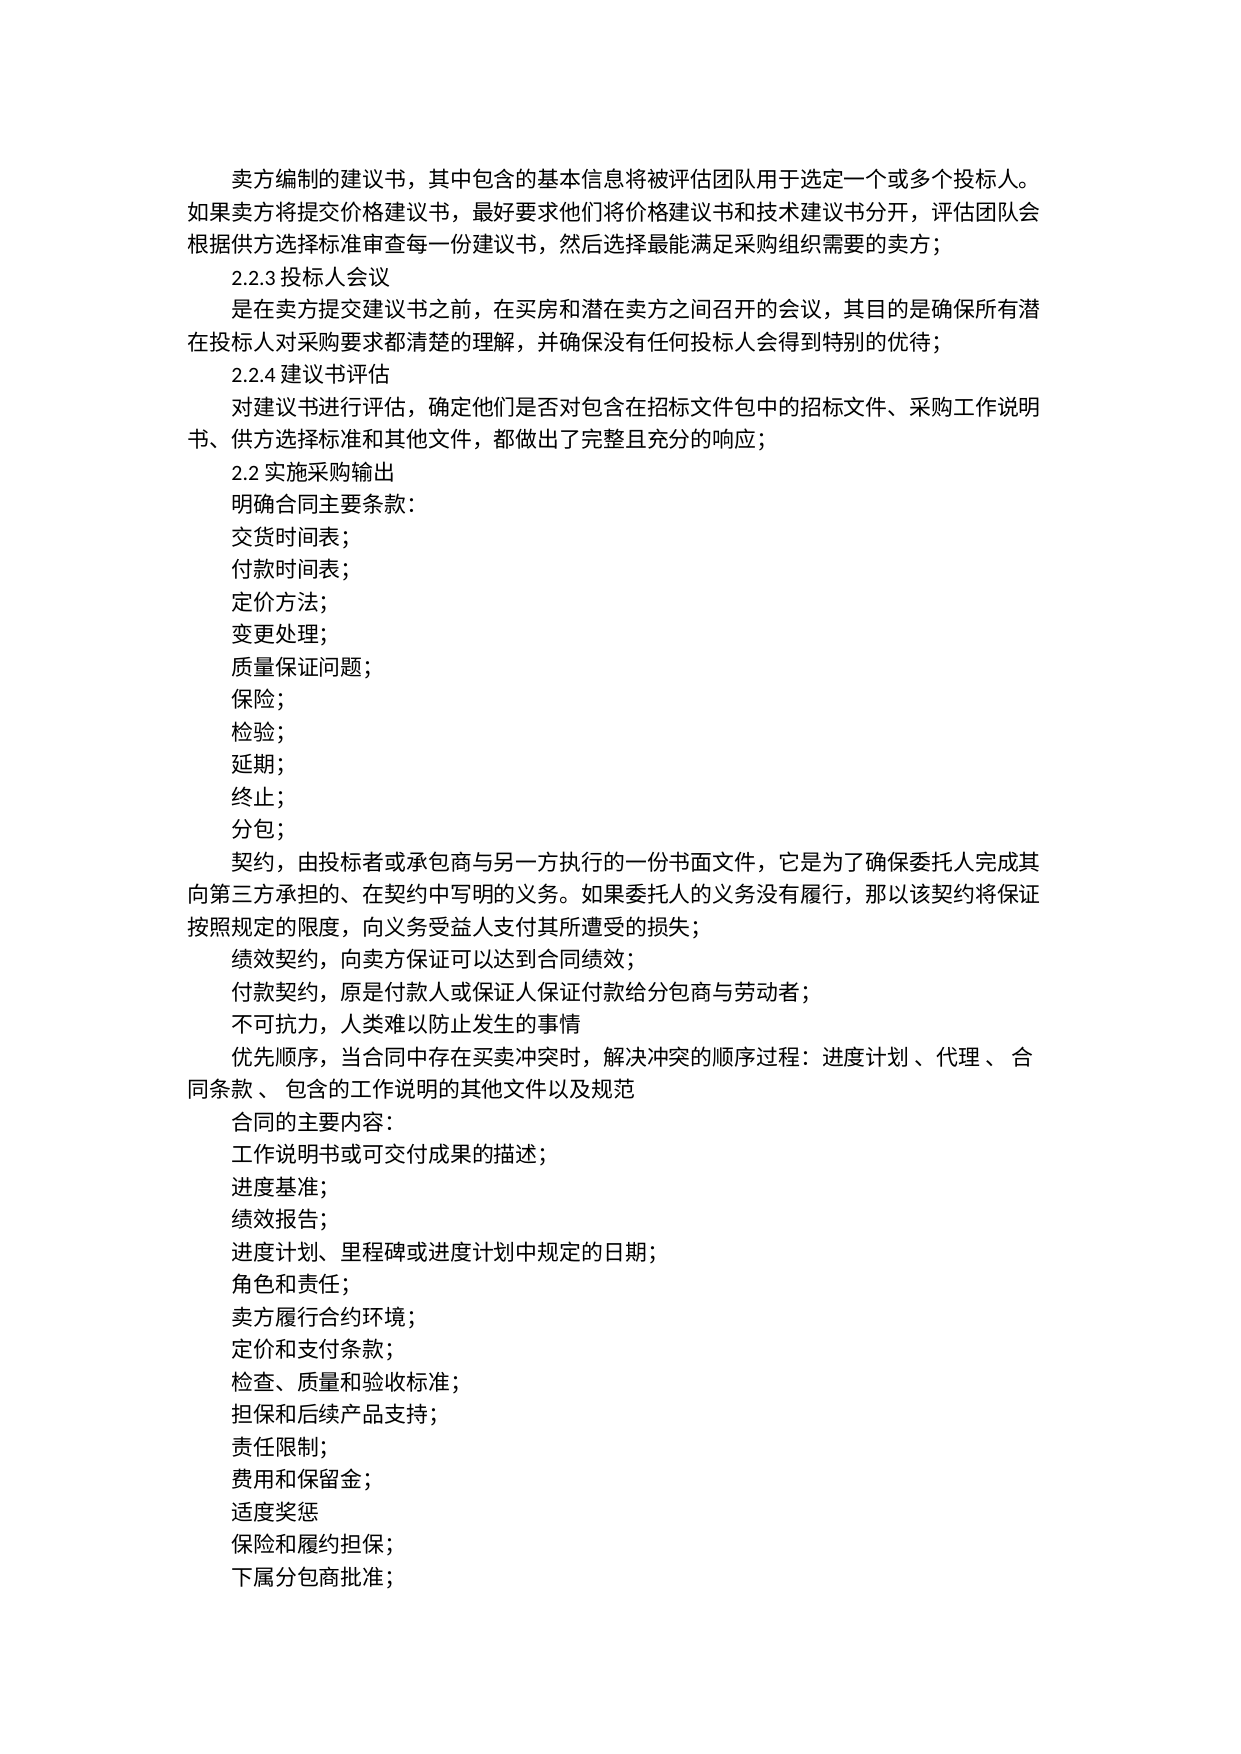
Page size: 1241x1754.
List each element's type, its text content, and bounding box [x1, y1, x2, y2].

text 2.2 实施采购输出 [187, 454, 1053, 487]
text 定价和支付条款； [187, 1332, 1053, 1364]
text 定价方法； [187, 584, 1053, 617]
text 检验； [187, 714, 1053, 747]
text 绩效契约，向卖方保证可以达到合同绩效； [187, 942, 1053, 974]
text 进度计划、里程碑或进度计划中规定的日期； [187, 1234, 1053, 1267]
text 担保和后续产品支持； [187, 1397, 1053, 1429]
text 检查、质量和验收标准； [187, 1364, 1053, 1397]
text 明确合同主要条款： [187, 487, 1053, 519]
text 卖方履行合约环境； [187, 1299, 1053, 1332]
text 不可抗力，人类难以防止发生的事情 [187, 1007, 1053, 1039]
text 付款时间表； [187, 552, 1053, 584]
text 费用和保留金； [187, 1462, 1053, 1494]
text 交货时间表； [187, 519, 1053, 552]
text 对建议书进行评估，确定他们是否对包含在招标文件包中的招标文件、采购工作说明书、供方选择标准和其他文件，都做出了完整且充分的响应； [187, 389, 1053, 454]
text 2.2.3 投标人会议 [187, 259, 1053, 292]
text 角色和责任； [187, 1267, 1053, 1299]
text 终止； [187, 779, 1053, 812]
text 卖方编制的建议书，其中包含的基本信息将被评估团队用于选定一个或多个投标人。如果卖方将提交价格建议书，最好要求他们将价格建议书和技术建议书分开，评估团队会根据供方选择标准审查每一份建议书，然后选择最能满足采购组织需要的卖方； [187, 162, 1053, 259]
text 工作说明书或可交付成果的描述； [187, 1137, 1053, 1169]
text 进度基准； [187, 1169, 1053, 1202]
text 契约，由投标者或承包商与另一方执行的一份书面文件，它是为了确保委托人完成其向第三方承担的、在契约中写明的义务。如果委托人的义务没有履行，那以该契约将保证按照规定的限度，向义务受益人支付其所遭受的损失； [187, 844, 1053, 942]
text 延期； [187, 747, 1053, 779]
text 保险； [187, 682, 1053, 714]
text 合同的主要内容： [187, 1104, 1053, 1137]
text 绩效报告； [187, 1202, 1053, 1234]
text 付款契约，原是付款人或保证人保证付款给分包商与劳动者； [187, 974, 1053, 1007]
text 是在卖方提交建议书之前，在买房和潜在卖方之间召开的会议，其目的是确保所有潜在投标人对采购要求都清楚的理解，并确保没有任何投标人会得到特别的优待； [187, 292, 1053, 357]
text 质量保证问题； [187, 649, 1053, 682]
text 优先顺序，当合同中存在买卖冲突时，解决冲突的顺序过程：进度计划 、代理 、 合同条款 、 包含的工作说明的其他文件以及规范 [187, 1039, 1053, 1104]
text 下属分包商批准； [187, 1559, 1053, 1592]
text 分包； [187, 812, 1053, 844]
text 保险和履约担保； [187, 1527, 1053, 1559]
text 2.2.4 建议书评估 [187, 357, 1053, 389]
text 变更处理； [187, 617, 1053, 649]
text 适度奖惩 [187, 1494, 1053, 1527]
text 责任限制； [187, 1429, 1053, 1462]
